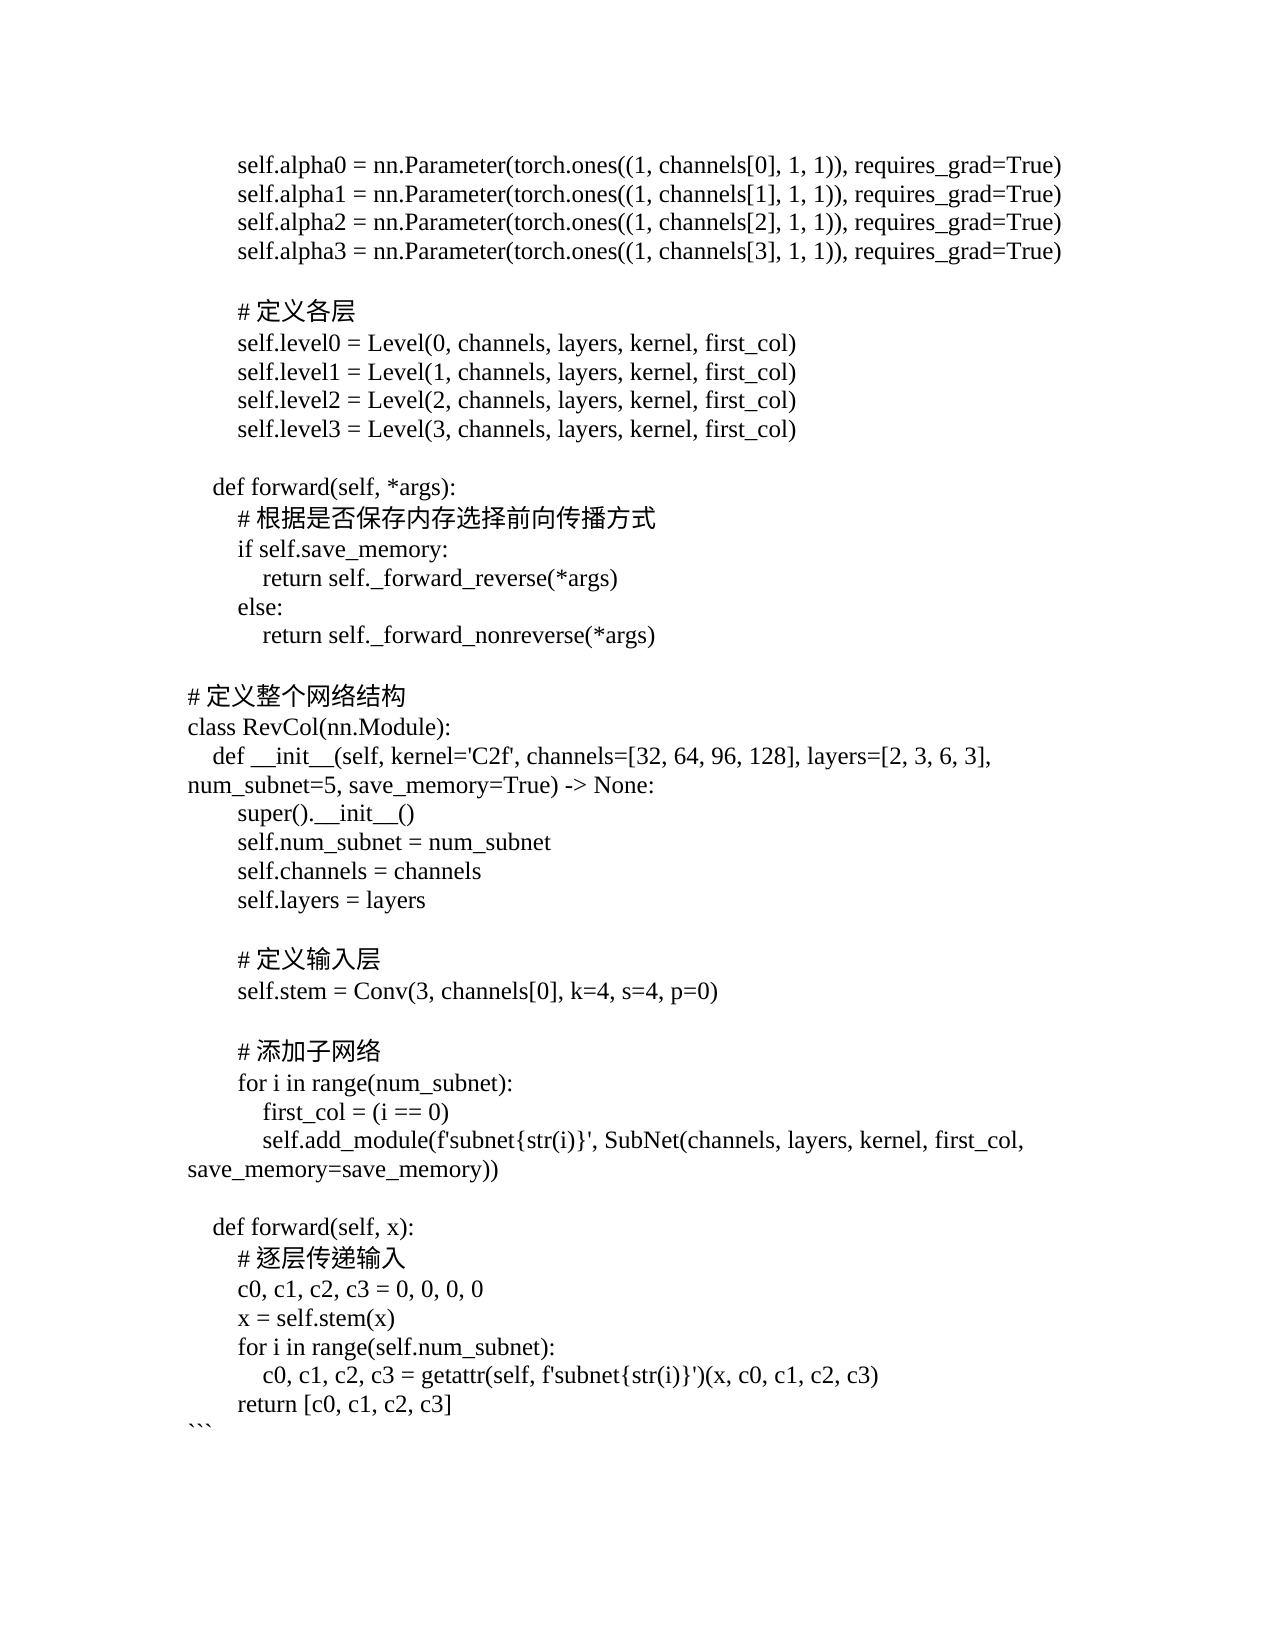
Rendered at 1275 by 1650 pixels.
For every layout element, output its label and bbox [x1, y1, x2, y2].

text [187, 150, 1087, 1476]
